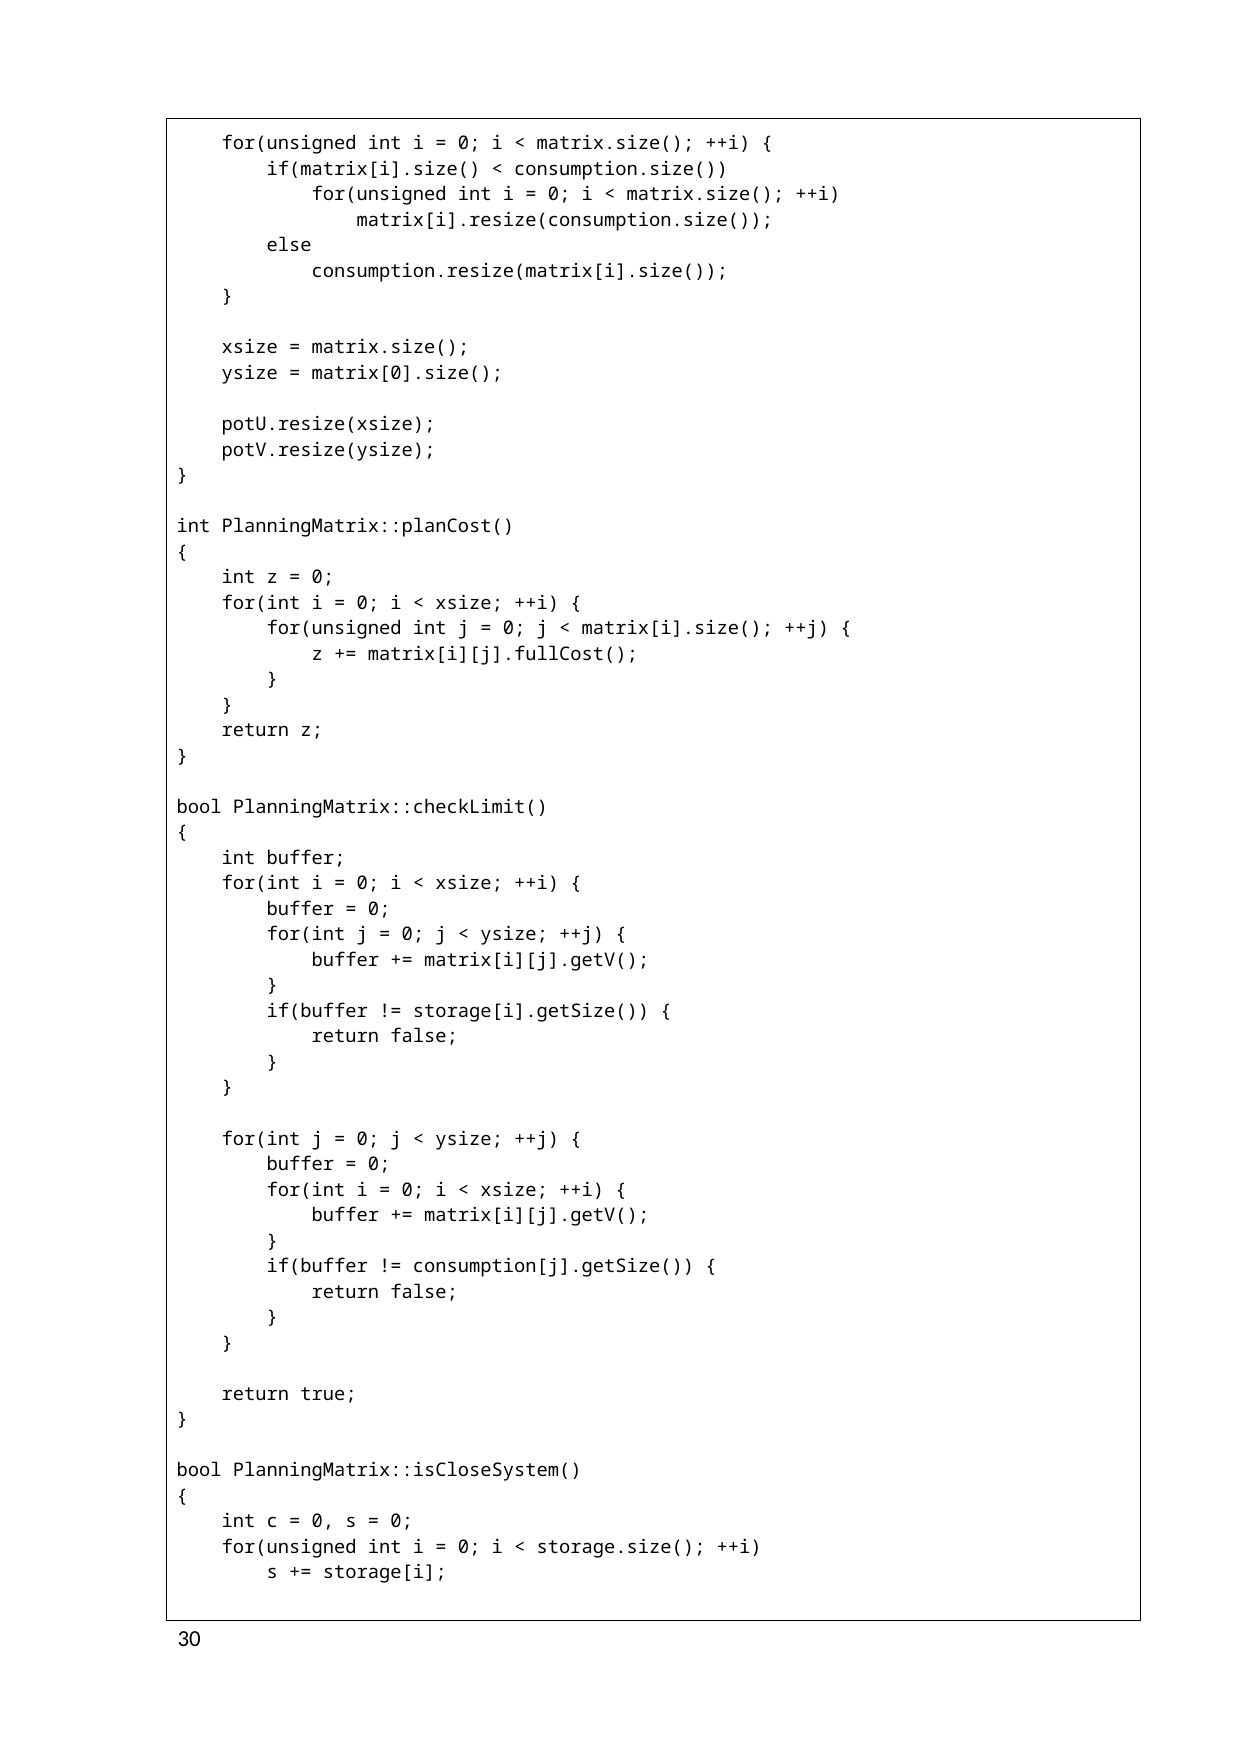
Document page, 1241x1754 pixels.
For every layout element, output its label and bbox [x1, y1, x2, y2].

table_header [167, 119, 1140, 1620]
